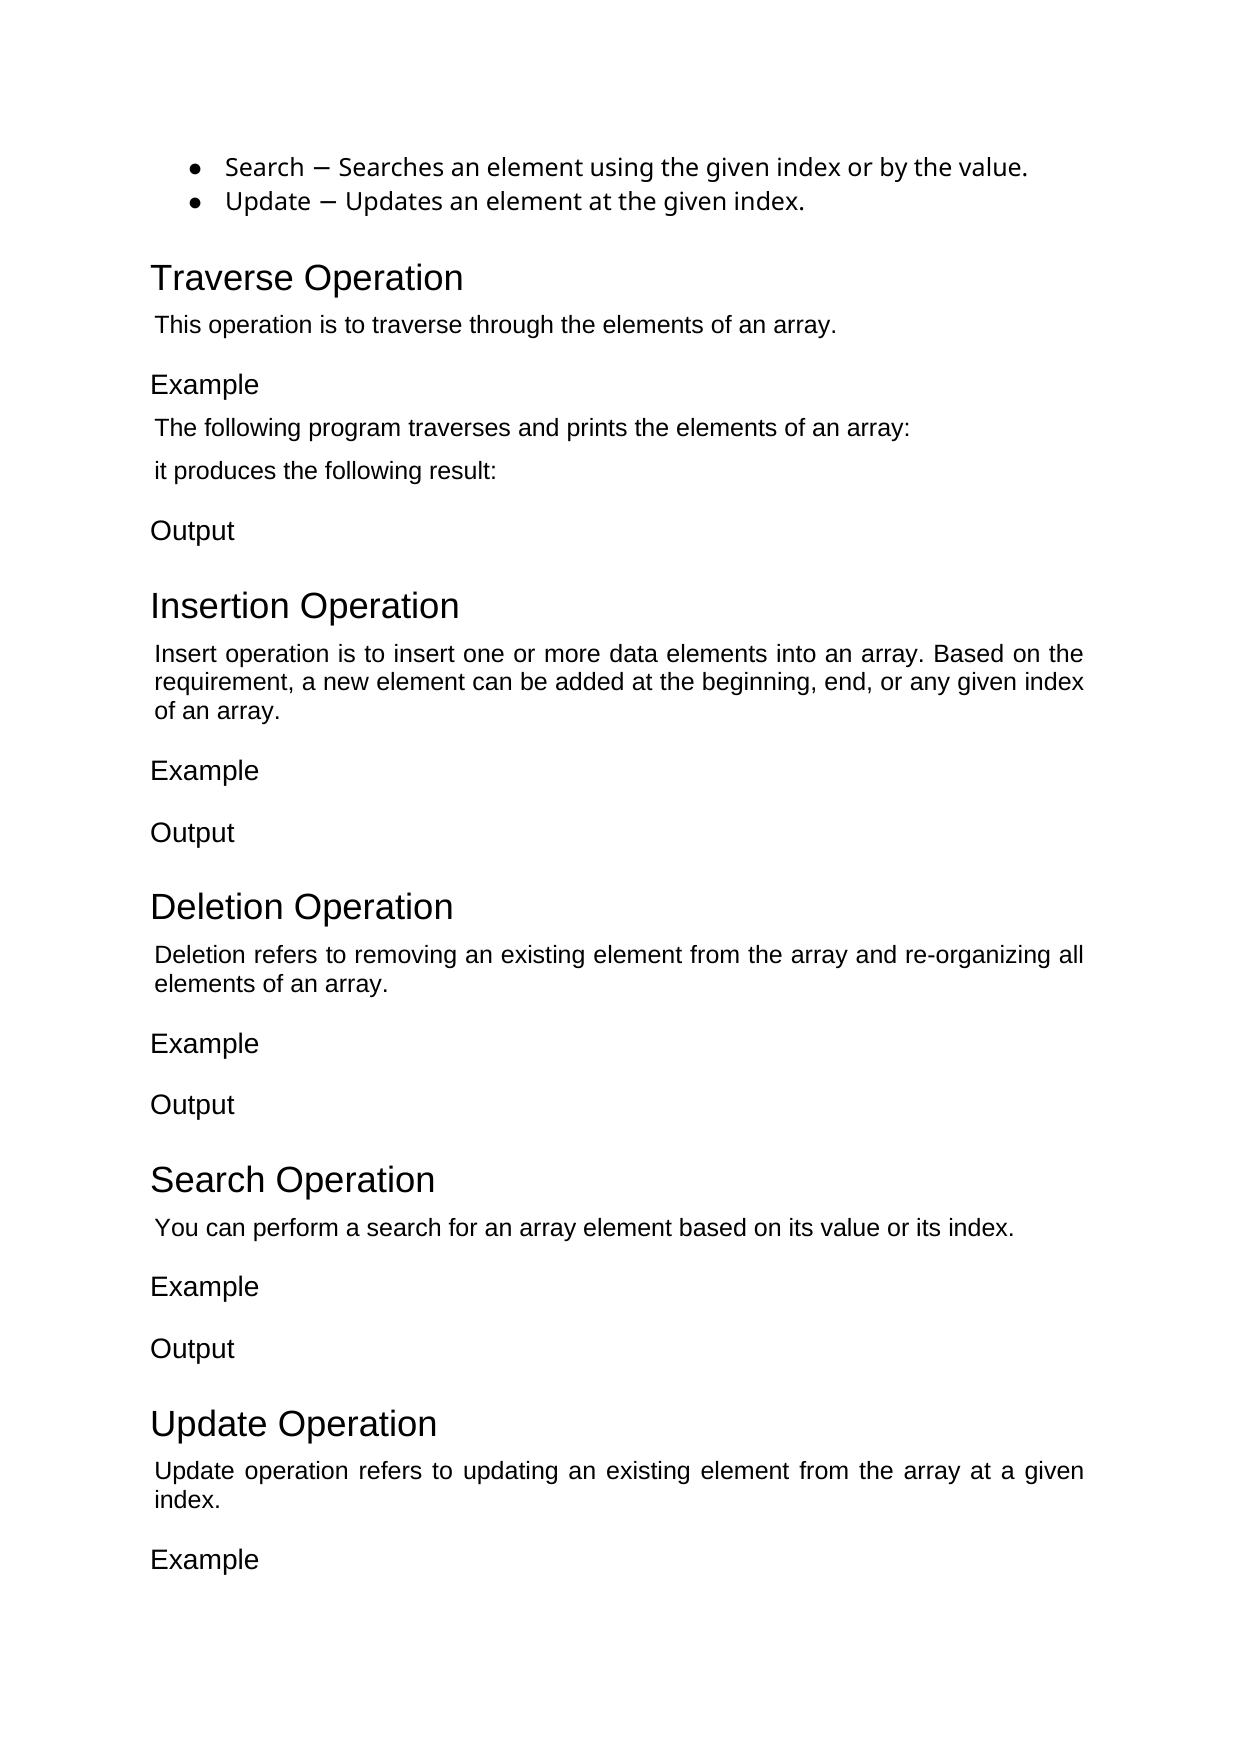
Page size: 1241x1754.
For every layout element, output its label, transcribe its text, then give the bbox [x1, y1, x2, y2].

subtitle Output [150, 1088, 1090, 1121]
subtitle Example [150, 1543, 1090, 1575]
text Deletion refers to removing an existing element from the array and re-organizing all elements of an array. [154, 940, 1086, 997]
subtitle Example [150, 368, 1090, 400]
subtitle Update Operation [150, 1402, 1090, 1444]
subtitle Output [150, 816, 1090, 848]
subtitle Output [150, 514, 1090, 547]
text Insert operation is to insert one or more data elements into an array. Based on the requirement, a new element can be added at the beginning, end, or any given index of an array. [154, 638, 1086, 725]
list Update − Updates an element at the given index. [187, 184, 1090, 218]
subtitle Example [150, 754, 1090, 786]
text This operation is to traverse through the elements of an array. [154, 310, 1086, 339]
text The following program traverses and prints the elements of an array: [154, 413, 1086, 442]
subtitle Insertion Operation [150, 584, 1090, 626]
subtitle Output [150, 1332, 1090, 1364]
subtitle Search Operation [150, 1158, 1090, 1200]
text You can perform a search for an array element based on its value or its index. [154, 1212, 1086, 1241]
subtitle Example [150, 1270, 1090, 1303]
subtitle Traverse Operation [150, 256, 1090, 298]
text Update operation refers to updating an existing element from the array at a given index. [154, 1456, 1086, 1514]
subtitle Example [150, 1027, 1090, 1059]
text it produces the following result: [154, 456, 1086, 485]
list Search − Searches an element using the given index or by the value. [187, 150, 1090, 184]
subtitle Deletion Operation [150, 885, 1090, 927]
